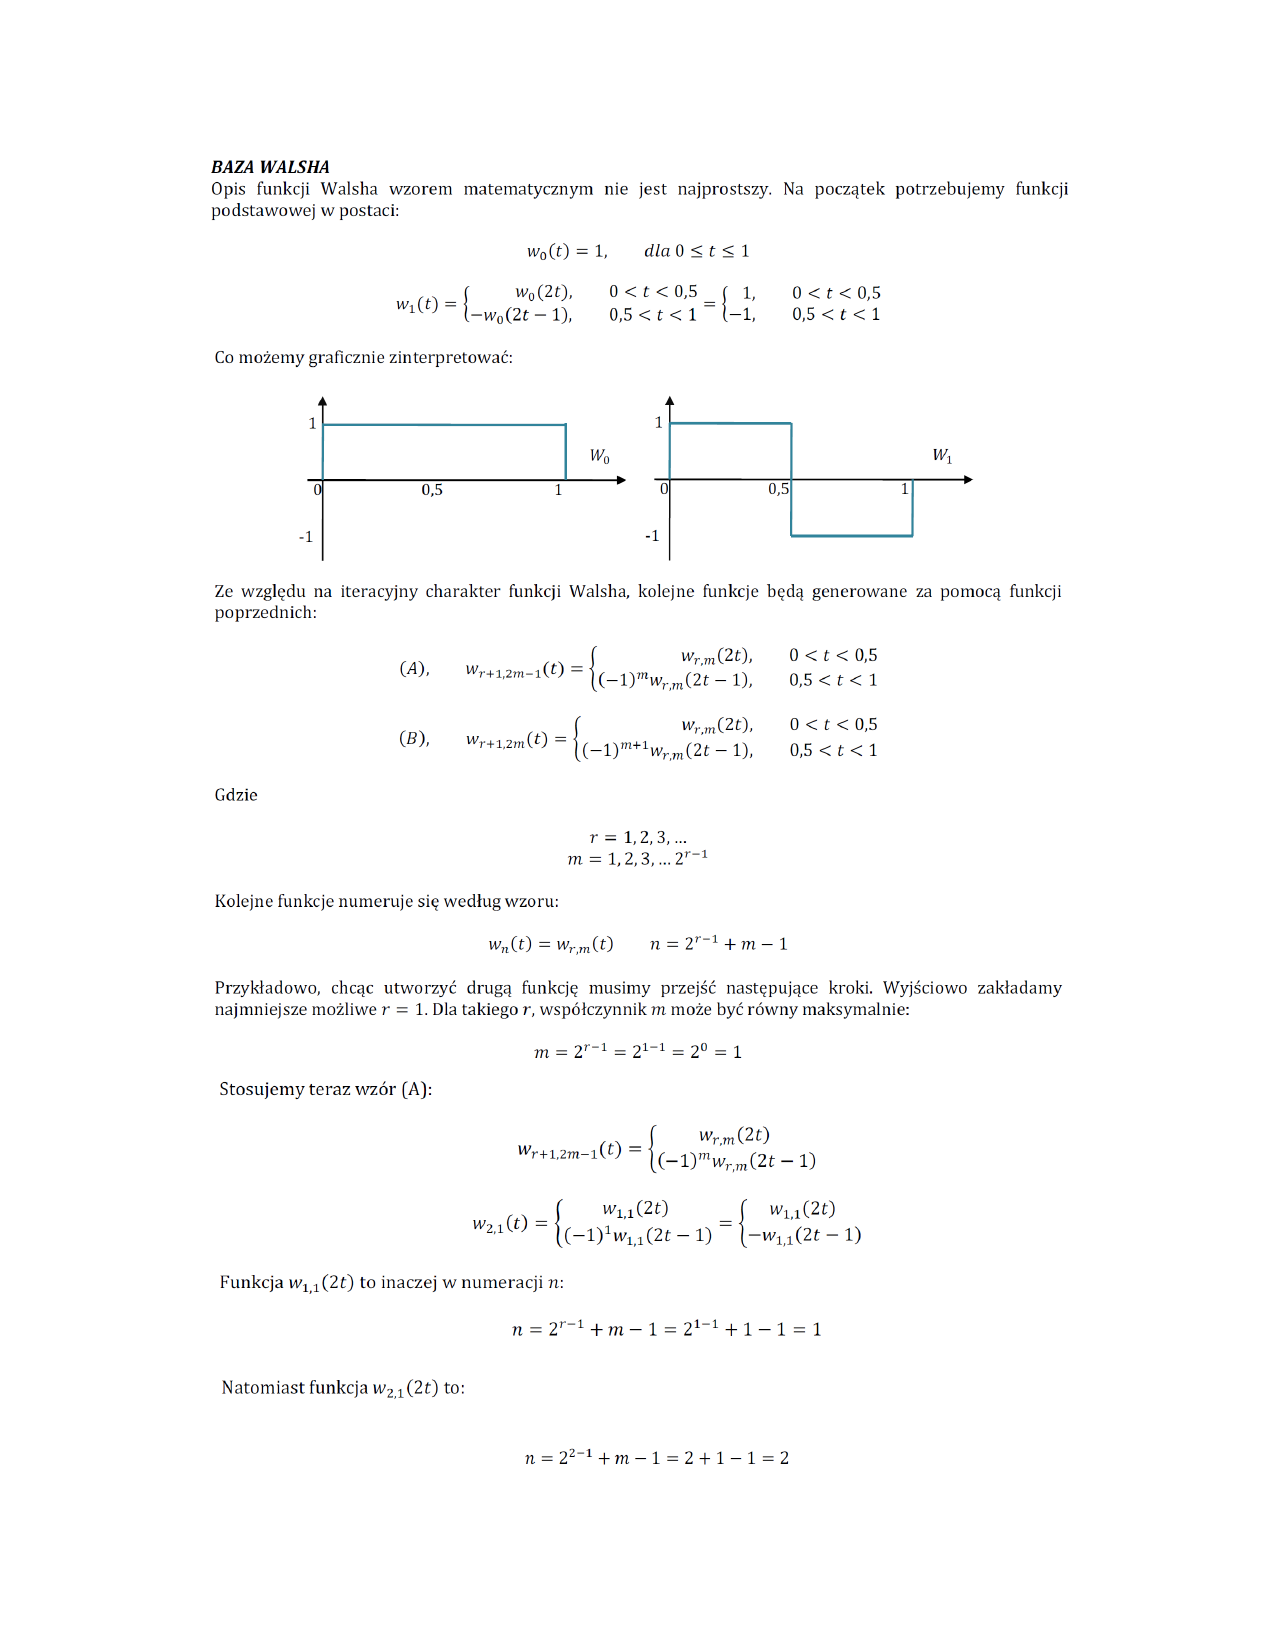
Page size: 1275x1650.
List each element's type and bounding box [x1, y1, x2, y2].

picture [202, 147, 1074, 232]
picture [232, 1428, 1085, 1486]
picture [209, 234, 1066, 1067]
picture [205, 1068, 1070, 1349]
picture [212, 1367, 1068, 1414]
